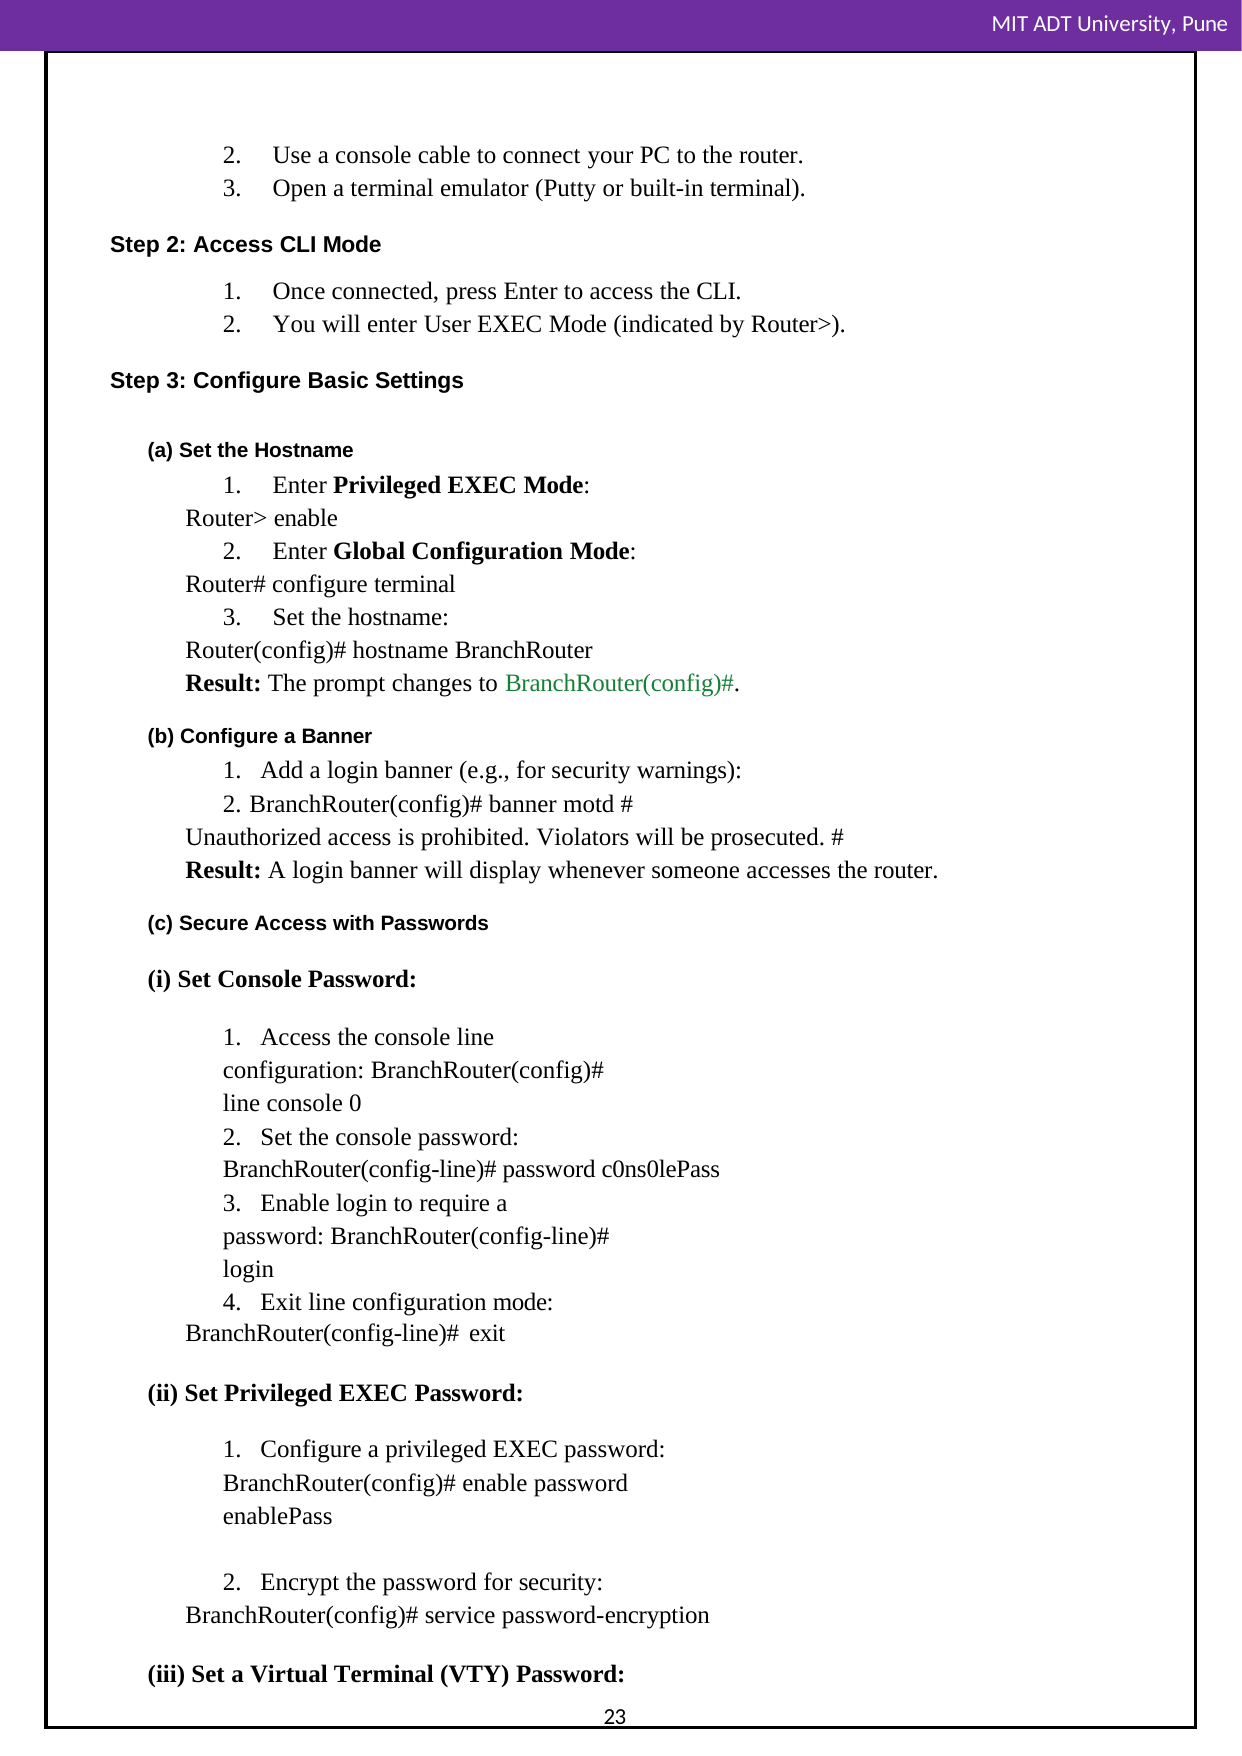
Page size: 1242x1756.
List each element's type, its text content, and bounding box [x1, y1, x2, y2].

text BranchRouter(config-line)# exit [185, 1318, 1194, 1347]
list Access the console line configuration: BranchRouter(config)# line console 0 [223, 1022, 638, 1117]
text BranchRouter(config)# service password-encryption [185, 1600, 1194, 1629]
text Step 2: Access CLI Mode [110, 231, 1194, 257]
list Secure Access with Passwords [147, 911, 1194, 935]
list Set the hostname: [223, 602, 1194, 631]
list Enable login to require a password: BranchRouter(config-line)# login [223, 1188, 612, 1283]
subtitle Set Console Password: [147, 964, 1194, 993]
list Add a login banner (e.g., for security warnings): [223, 756, 1194, 784]
text Result: A login banner will display whenever someone accesses the router. [185, 855, 1194, 884]
list You will enter User EXEC Mode (indicated by Router>). [223, 309, 1194, 338]
list Configure a Banner [147, 724, 1194, 748]
list Enter Privileged EXEC Mode: [223, 470, 1194, 499]
list Use a console cable to connect your PC to the router. [223, 140, 1194, 169]
list Set the Hostname [147, 438, 1194, 462]
list BranchRouter(config)# banner motd # [223, 789, 1194, 818]
list Encrypt the password for security: [223, 1567, 1194, 1596]
text Router> enable [185, 503, 1194, 532]
text Unauthorized access is prohibited. Violators will be prosecuted. # [185, 822, 1194, 851]
subtitle Set Privileged EXEC Password: [147, 1378, 1194, 1406]
list Set the console password: BranchRouter(config-line)# password c0ns0lePass [223, 1122, 726, 1183]
text Router# configure terminal [185, 569, 1194, 598]
list Configure a privileged EXEC password: BranchRouter(config)# enable password enablePass [223, 1434, 741, 1530]
text Result: The prompt changes to BranchRouter(config)#. [185, 668, 1194, 697]
list Exit line configuration mode: [223, 1288, 1194, 1316]
subtitle Set a Virtual Terminal (VTY) Password: [147, 1659, 1194, 1688]
list Once connected, press Enter to access the CLI. [223, 276, 1194, 304]
text Router(config)# hostname BranchRouter [185, 635, 1194, 664]
list Enter Global Configuration Mode: [223, 536, 1194, 565]
text Step 3: Configure Basic Settings [110, 367, 1194, 393]
list Open a terminal emulator (Putty or built-in terminal). [223, 173, 1194, 202]
